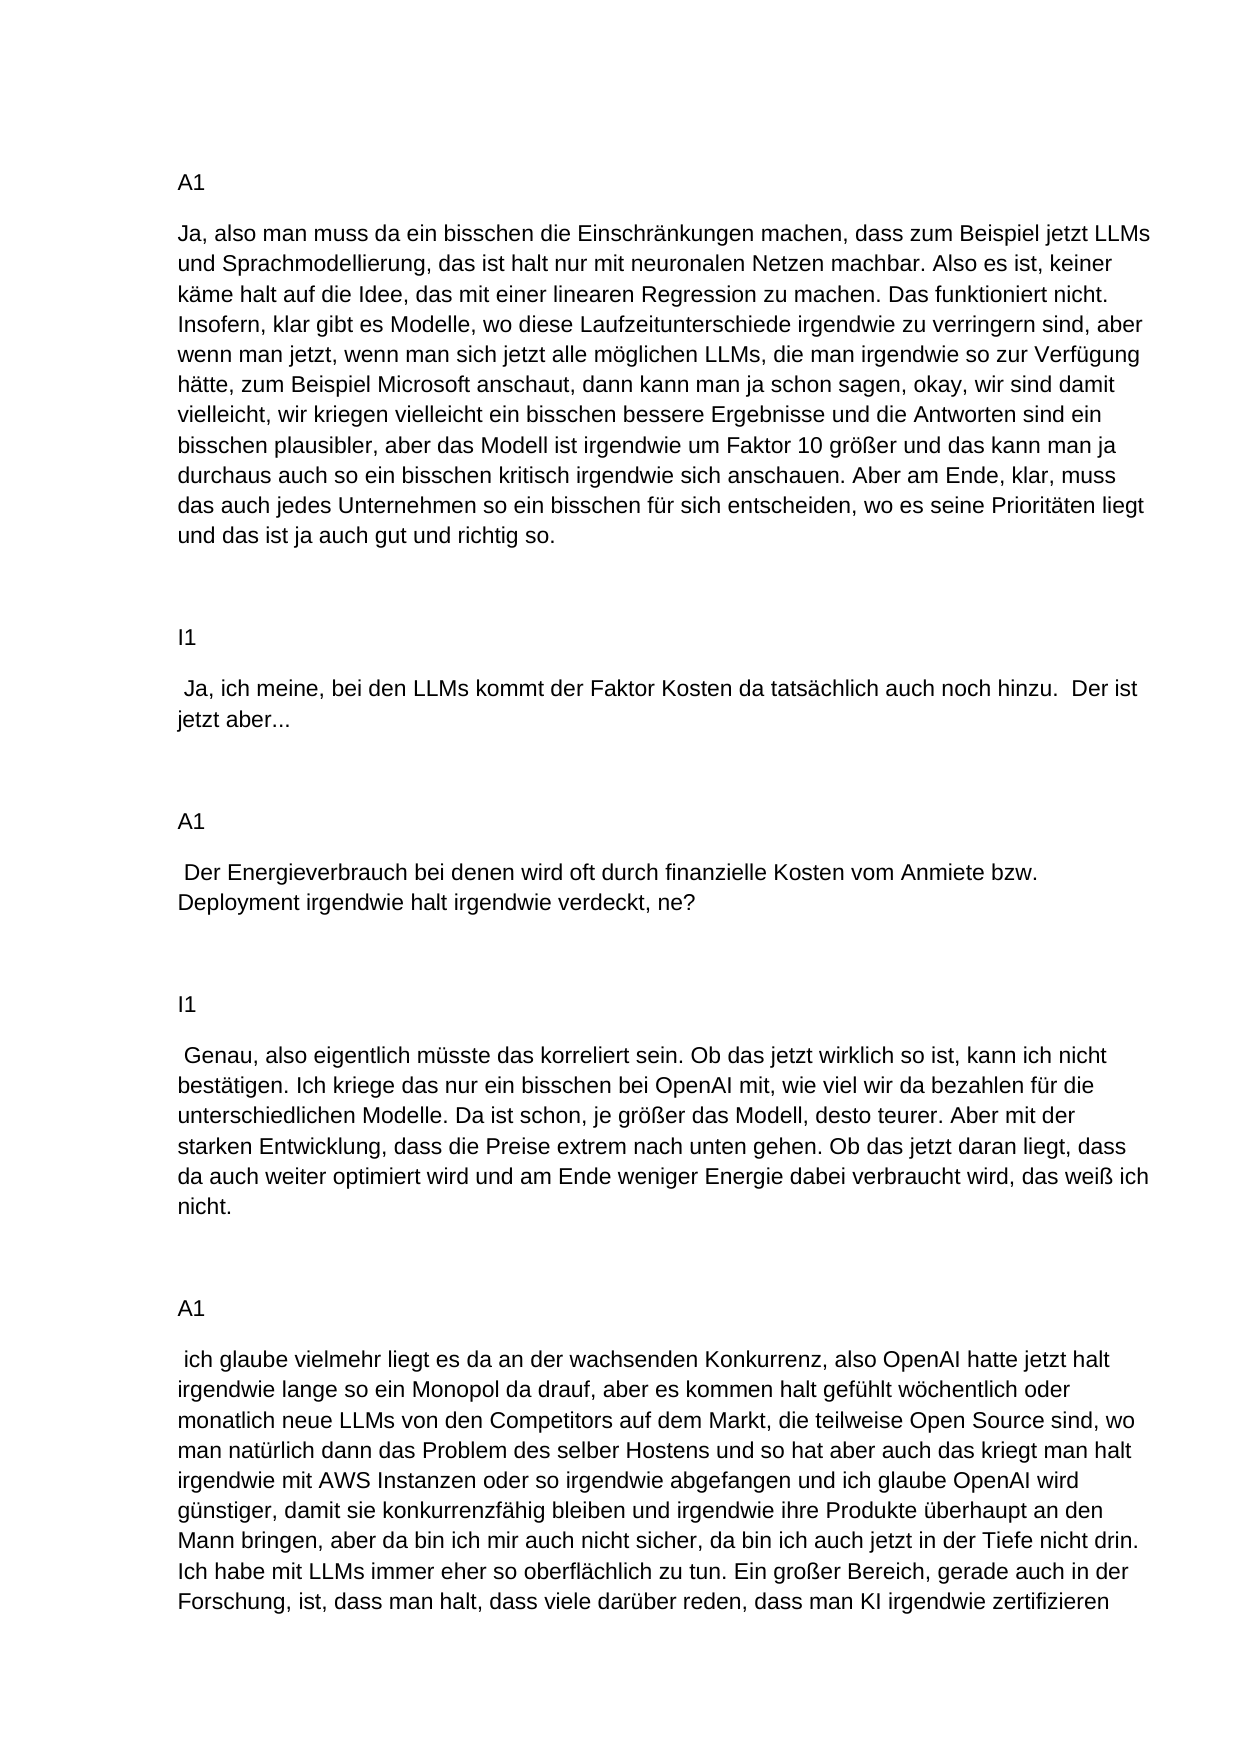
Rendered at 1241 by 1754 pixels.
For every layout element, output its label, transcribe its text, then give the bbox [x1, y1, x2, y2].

text I1 [177, 624, 1152, 651]
text A1 [177, 808, 1152, 834]
text Der Energieverbrauch bei denen wird oft durch finanzielle Kosten vom Anmiete bzw. Deployment irgendwie halt irgendwie verdeckt, ne? [177, 859, 1152, 915]
text Genau, also eigentlich müsste das korreliert sein. Ob das jetzt wirklich so ist, kann ich nicht bestätigen. Ich kriege das nur ein bisschen bei OpenAI mit, wie viel wir da bezahlen für die unterschiedlichen Modelle. Da ist schon, je größer das Modell, desto teurer. Aber mit der starken Entwicklung, dass die Preise extrem nach unten gehen. Ob das jetzt daran liegt, dass da auch weiter optimiert wird und am Ende weniger Energie dabei verbraucht wird, das weiß ich nicht. [177, 1042, 1152, 1219]
text A1 [177, 1295, 1152, 1322]
text I1 [177, 991, 1152, 1017]
text Ja, also man muss da ein bisschen die Einschränkungen machen, dass zum Beispiel jetzt LLMs und Sprachmodellierung, das ist halt nur mit neuronalen Netzen machbar. Also es ist, keiner käme halt auf die Idee, das mit einer linearen Regression zu machen. Das funktioniert nicht. Insofern, klar gibt es Modelle, wo diese Laufzeitunterschiede irgendwie zu verringern sind, aber wenn man jetzt, wenn man sich jetzt alle möglichen LLMs, die man irgendwie so zur Verfügung hätte, zum Beispiel Microsoft anschaut, dann kann man ja schon sagen, okay, wir sind damit vielleicht, wir kriegen vielleicht ein bisschen bessere Ergebnisse und die Antworten sind ein bisschen plausibler, aber das Modell ist irgendwie um Faktor 10 größer und das kann man ja durchaus auch so ein bisschen kritisch irgendwie sich anschauen. Aber am Ende, klar, muss das auch jedes Unternehmen so ein bisschen für sich entscheiden, wo es seine Prioritäten liegt und das ist ja auch gut und richtig so. [177, 220, 1152, 549]
text Ja, ich meine, bei den LLMs kommt der Faktor Kosten da tatsächlich auch noch hinzu. Der ist jetzt aber... [177, 675, 1152, 732]
text A1 [177, 169, 1152, 196]
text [177, 1346, 1152, 1614]
